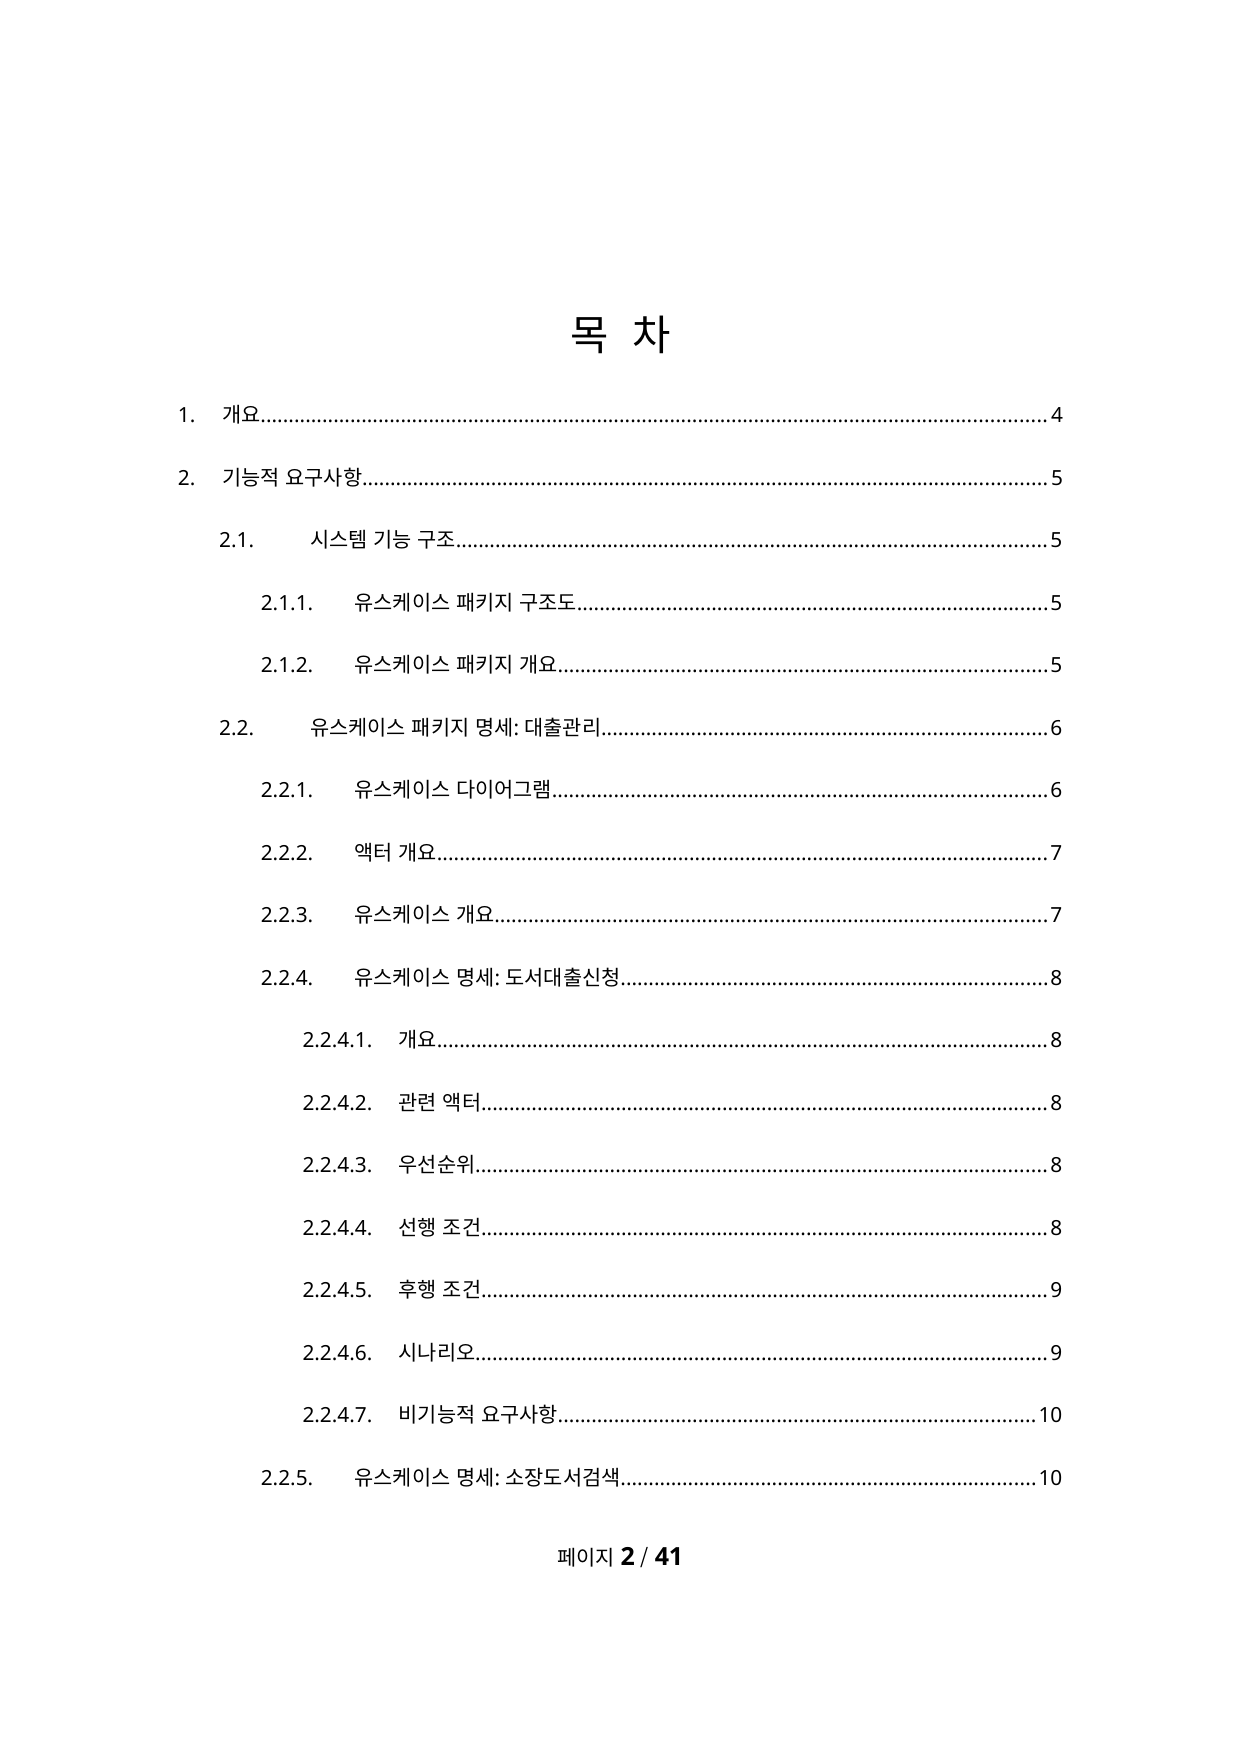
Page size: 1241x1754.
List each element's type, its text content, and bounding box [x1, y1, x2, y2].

text 2.2.4.3. 우선순위 8 [302, 1145, 1063, 1182]
text 2.2.1. 유스케이스 다이어그램 6 [261, 770, 1063, 807]
text 2.2.4.6. 시나리오 9 [302, 1332, 1063, 1370]
text 2.2.4.4. 선행 조건 8 [302, 1207, 1063, 1245]
text 2.2.4.7. 비기능적 요구사항 10 [302, 1395, 1063, 1432]
text 2.1. 시스템 기능 구조 5 [219, 520, 1063, 557]
text 2.2. 유스케이스 패키지 명세: 대출관리 6 [219, 707, 1063, 745]
text 2.2.4.5. 후행 조건 9 [302, 1270, 1063, 1307]
text 2.2.4.2. 관련 액터 8 [302, 1082, 1063, 1120]
text 2.2.4.1. 개요 8 [302, 1020, 1063, 1057]
text 2. 기능적 요구사항 5 [177, 457, 1063, 495]
text 2.2.3. 유스케이스 개요 7 [261, 895, 1063, 932]
text 2.1.2. 유스케이스 패키지 개요 5 [261, 645, 1063, 682]
text 2.2.4. 유스케이스 명세: 도서대출신청 8 [261, 957, 1063, 995]
text 2.1.1. 유스케이스 패키지 구조도 5 [261, 582, 1063, 620]
text 2.2.2. 액터 개요 7 [261, 832, 1063, 870]
text 1. 개요 4 [177, 395, 1063, 432]
text 2.2.5. 유스케이스 명세: 소장도서검색 10 [261, 1457, 1063, 1495]
text 목 차 [177, 295, 1063, 370]
